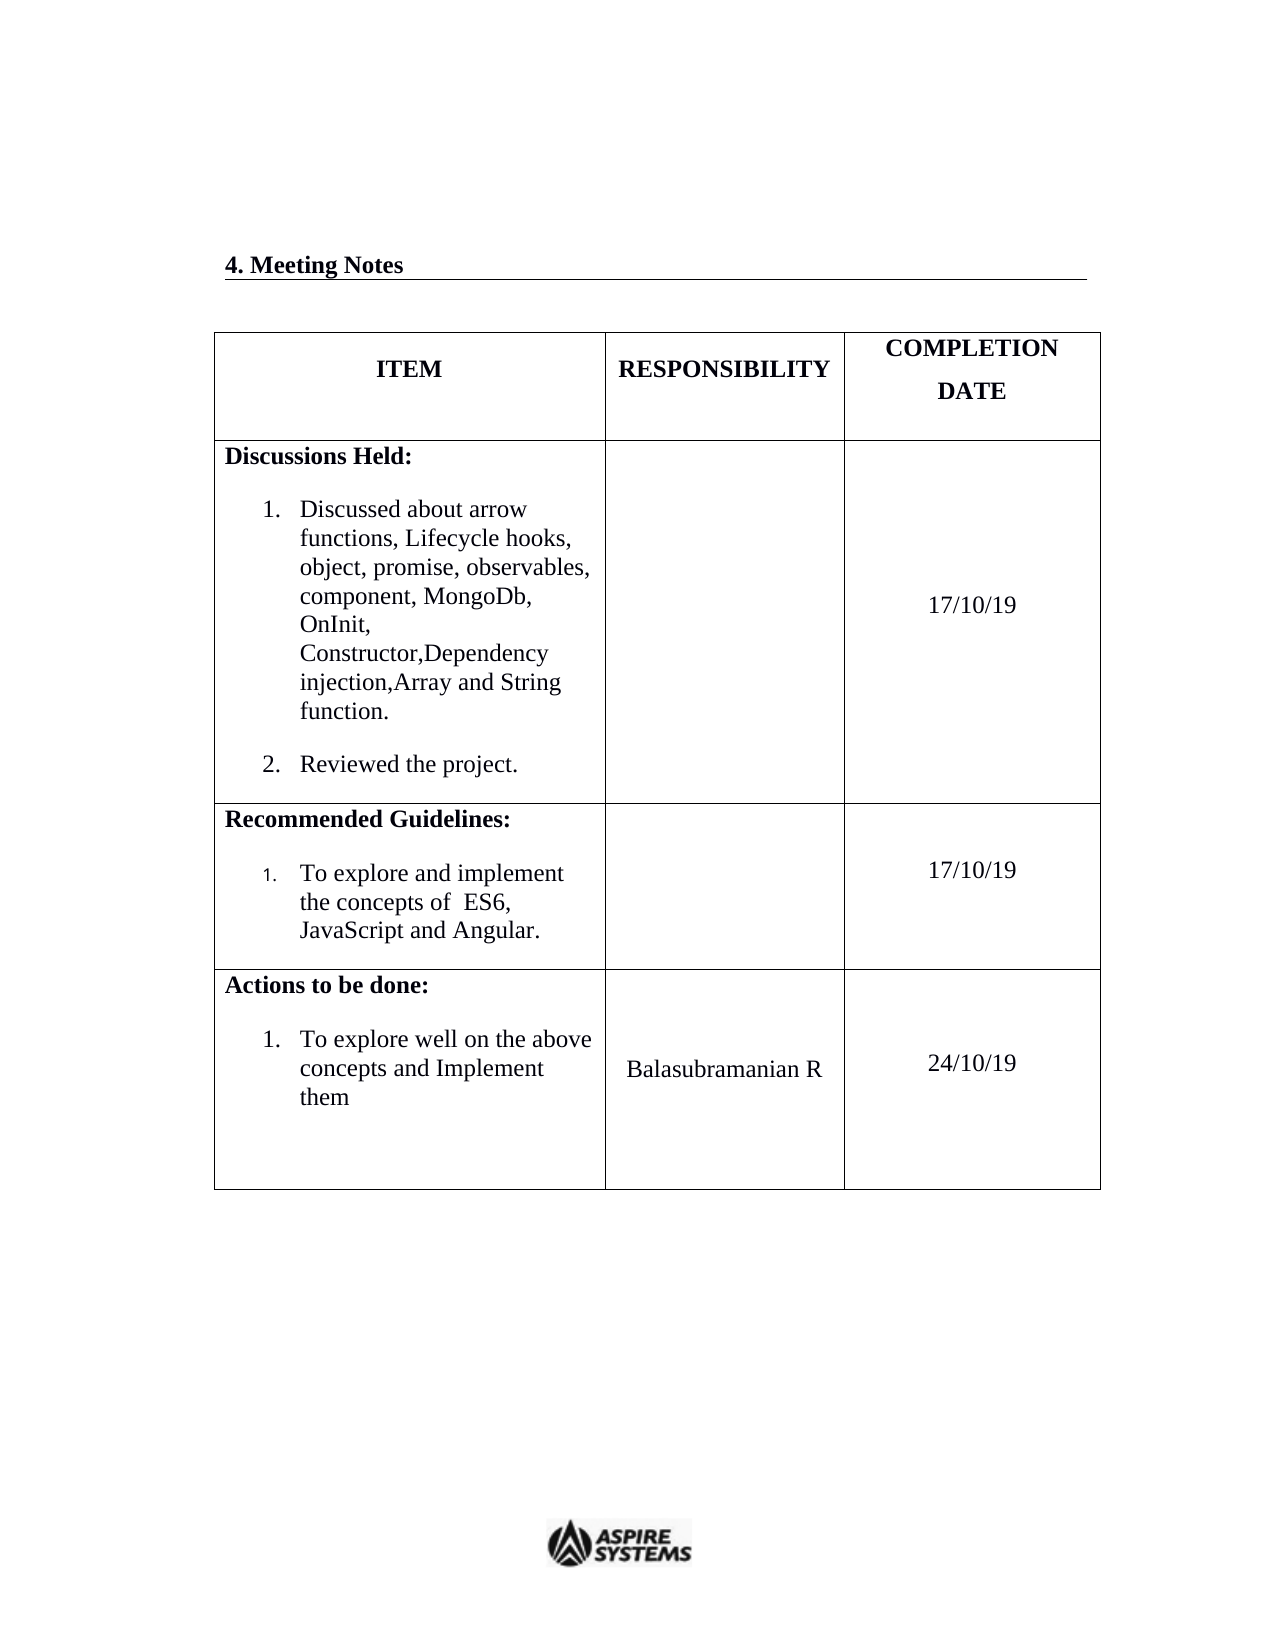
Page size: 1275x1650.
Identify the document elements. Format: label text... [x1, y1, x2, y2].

subtitle 4. Meeting Notes [225, 250, 1087, 279]
table_header RESPONSIBILITY [606, 333, 844, 440]
table_header ITEM [215, 333, 605, 440]
table_cell Recommended Guidelines: To explore and implement the concepts of ES6, JavaScript and Angular. [215, 804, 605, 969]
table_cell 17/10/19 [845, 804, 1100, 969]
table_cell [606, 804, 844, 969]
table_cell Balasubramanian R [606, 970, 844, 1189]
table_cell Discussions Held: Discussed about arrow functions, Lifecycle hooks, object, promise, observables, component, MongoDb, OnInit, Constructor,Dependency injection,Array and String function. Reviewed the project. [215, 441, 605, 803]
table_cell [606, 441, 844, 803]
table_header COMPLETION DATE [845, 333, 1100, 440]
table_cell Actions to be done: To explore well on the above concepts and Implement them [215, 970, 605, 1189]
table_cell 24/10/19 [845, 970, 1100, 1189]
table_cell 17/10/19 [845, 441, 1100, 803]
picture [545, 1517, 693, 1569]
